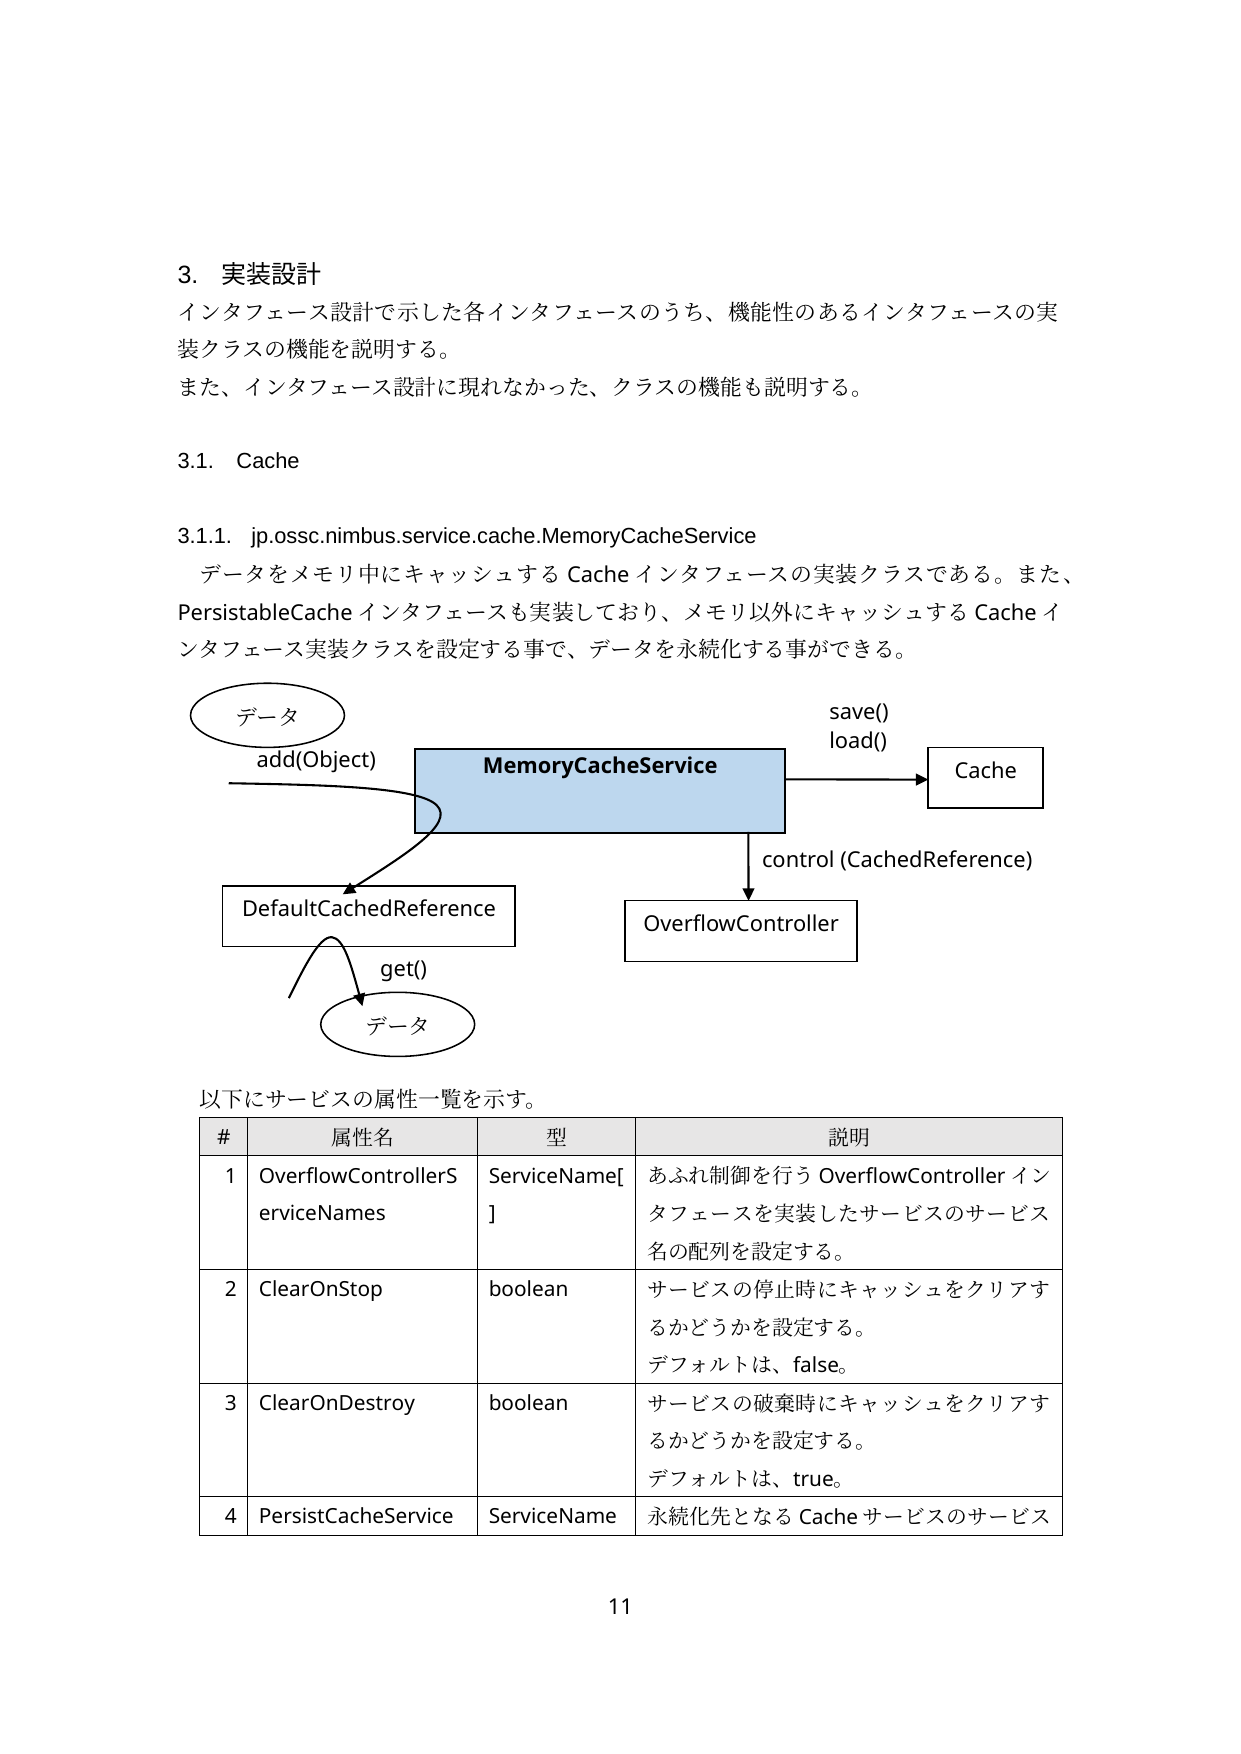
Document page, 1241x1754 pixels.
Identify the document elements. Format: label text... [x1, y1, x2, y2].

table_cell OverflowControllerServiceNames [248, 1156, 477, 1269]
text データをメモリ中にキャッシュするCacheインタフェースの実装クラスである。また、PersistableCacheインタフェースも実装しており、メモリ以外にキャッシュするCacheインタフェース実装クラスを設定する事で、データを永続化する事ができる。 [177, 554, 1063, 667]
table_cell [248, 1497, 477, 1534]
table_cell ServiceName[] [478, 1156, 635, 1269]
table_cell 3 [200, 1384, 247, 1496]
table_header 型 [478, 1118, 635, 1155]
table_cell 2 [200, 1270, 247, 1382]
text 以下にサービスの属性一覧を示す。 [199, 1079, 1063, 1117]
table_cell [636, 1497, 1062, 1534]
table_cell boolean [478, 1270, 635, 1382]
table_cell 1 [200, 1156, 247, 1269]
table_cell boolean [478, 1384, 635, 1496]
table_cell 4 [200, 1497, 247, 1534]
table_cell ClearOnStop [248, 1270, 477, 1382]
table_cell サービスの破棄時にキャッシュをクリアするかどうかを設定する。 デフォルトは、true。 [636, 1384, 1062, 1496]
table_cell ServiceName [478, 1497, 635, 1534]
table_header 属性名 [248, 1118, 477, 1155]
text インタフェース設計で示した各インタフェースのうち、機能性のあるインタフェースの実装クラスの機能を説明する。 [177, 292, 1063, 367]
subtitle Cache [177, 442, 1063, 479]
table_cell ClearOnDestroy [248, 1384, 477, 1496]
text また、インタフェース設計に現れなかった、クラスの機能も説明する。 [177, 367, 1063, 404]
table_cell あふれ制御を行うOverflowControllerインタフェースを実装したサービスのサービス名の配列を設定する。 [636, 1156, 1062, 1269]
table_header # [200, 1118, 247, 1155]
subtitle jp.ossc.nimbus.service.cache.MemoryCacheService [177, 517, 1063, 554]
table_header 説明 [636, 1118, 1062, 1155]
table_cell サービスの停止時にキャッシュをクリアするかどうかを設定する。 デフォルトは、false。 [636, 1270, 1062, 1382]
subtitle 実装設計 [177, 254, 1063, 292]
